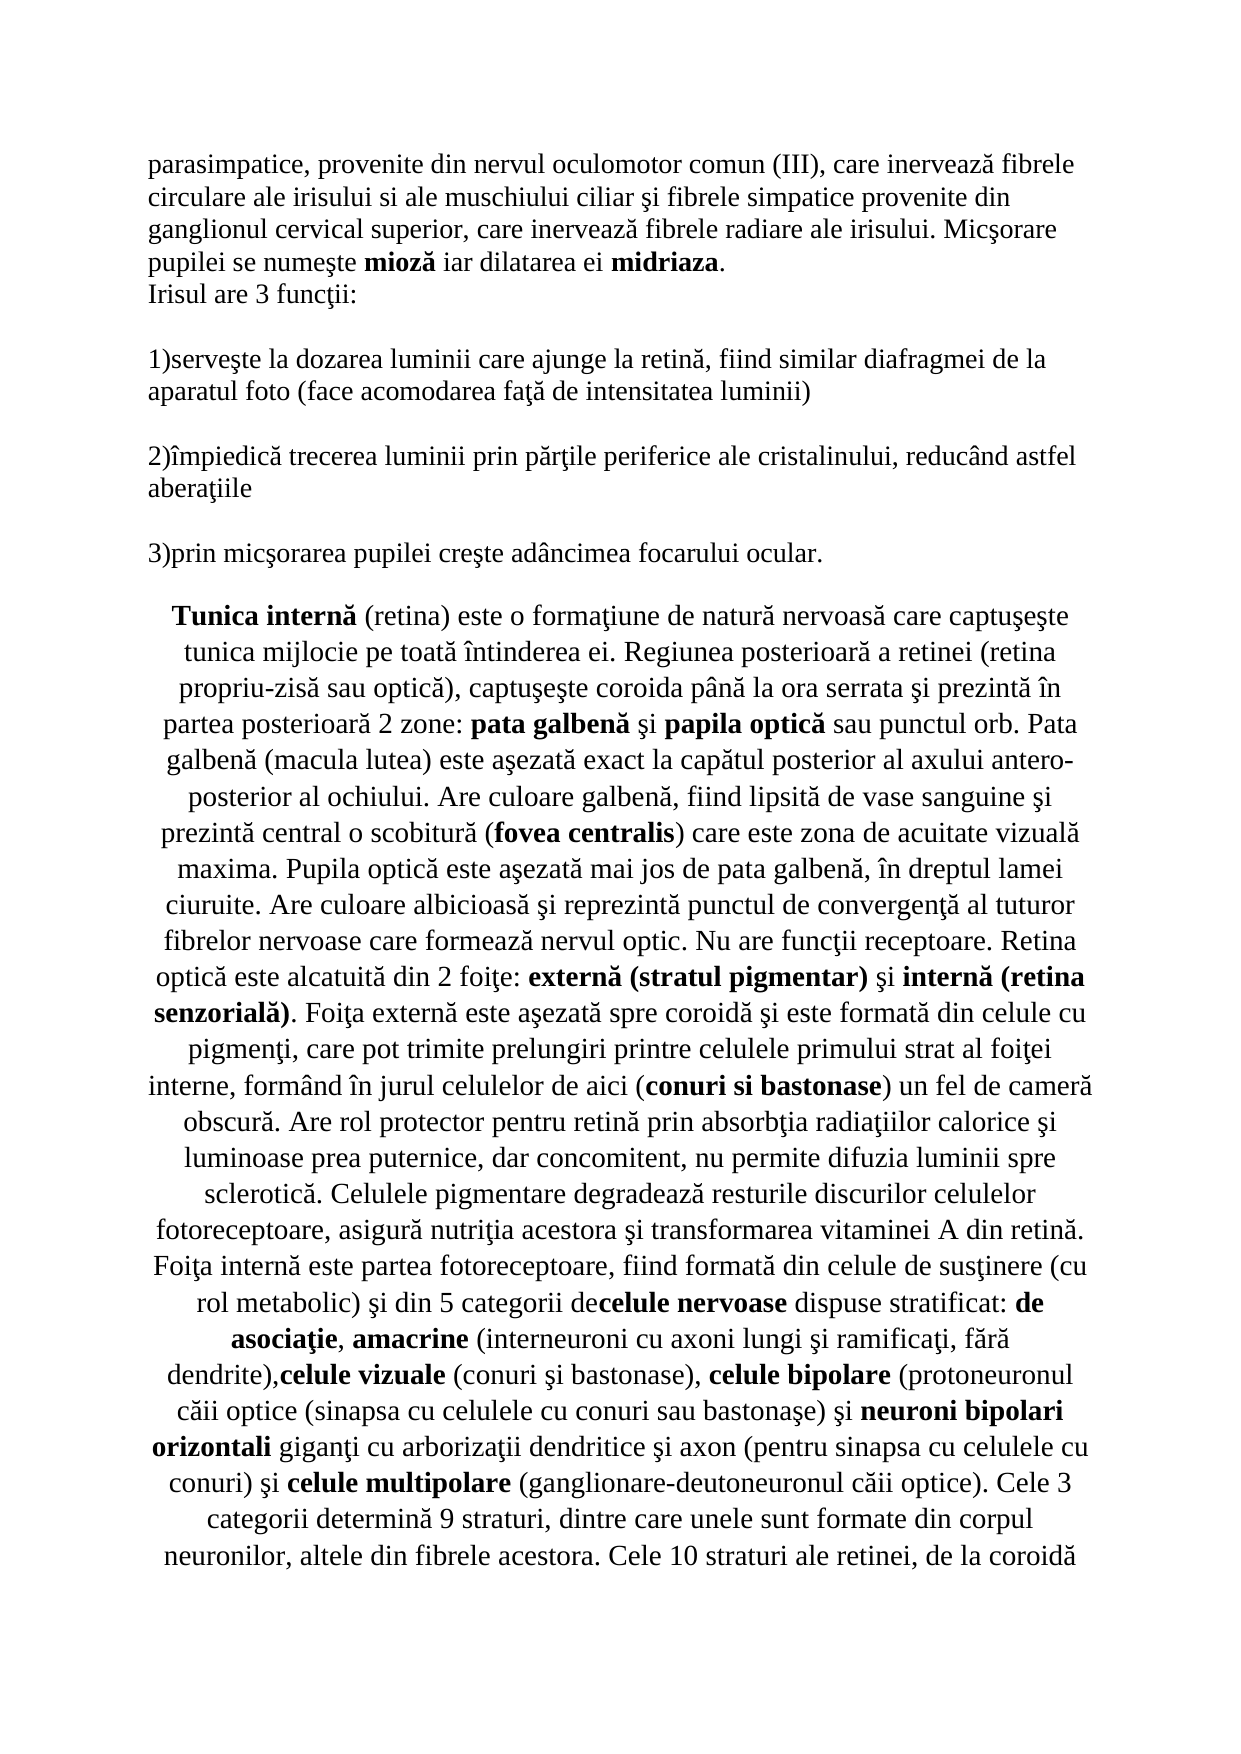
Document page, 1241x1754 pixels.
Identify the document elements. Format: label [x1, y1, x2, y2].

text [148, 598, 1093, 1571]
text [148, 148, 1093, 569]
